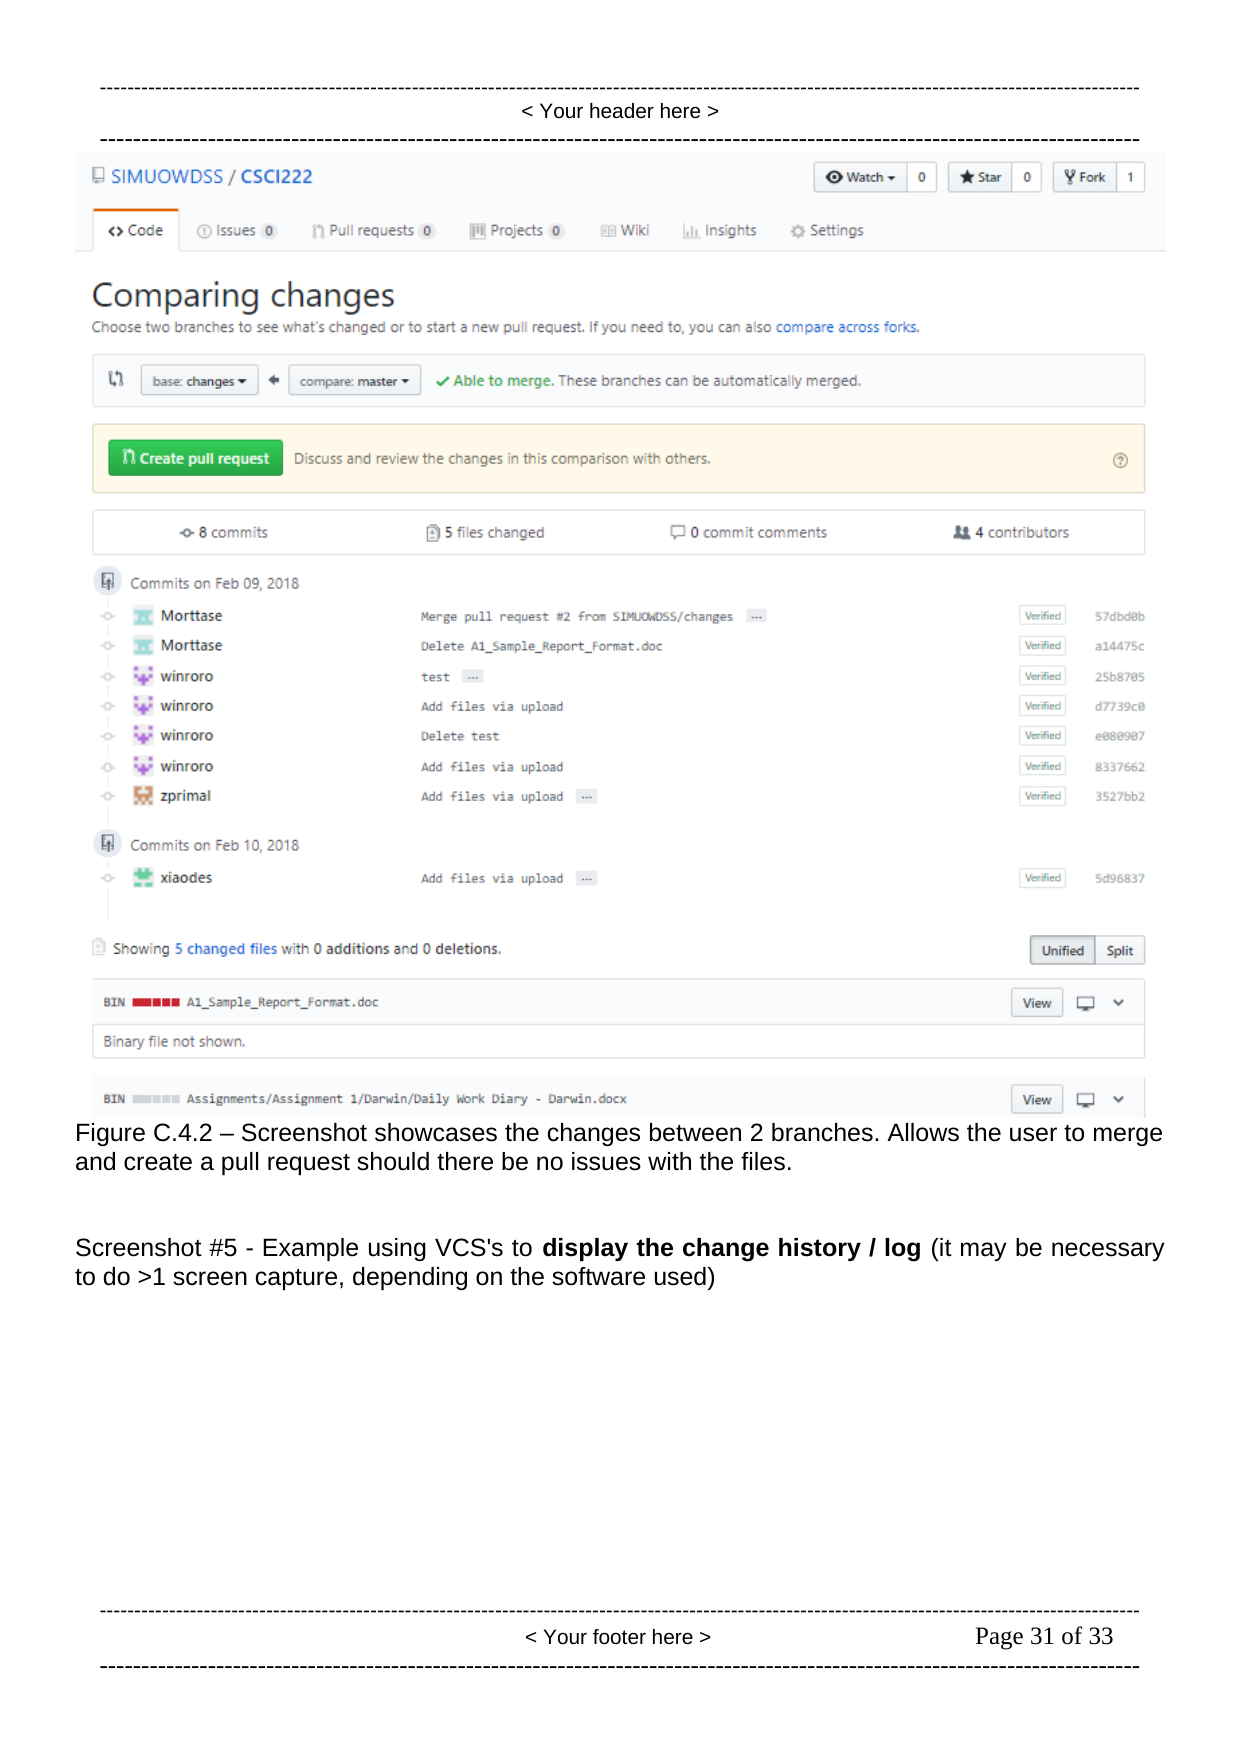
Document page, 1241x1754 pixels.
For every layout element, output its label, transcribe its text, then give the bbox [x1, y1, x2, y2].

text Figure C.4.2 – Screenshot showcases the changes between 2 branches. Allows the user to merge and create a pull request should there be no issues with the files. [75, 1118, 1165, 1175]
text Screenshot #5 - Example using VCS's to display the change history / log (it may be necessary to do >1 screen capture, depending on the software used) [75, 1233, 1165, 1290]
picture [75, 151, 1167, 1118]
